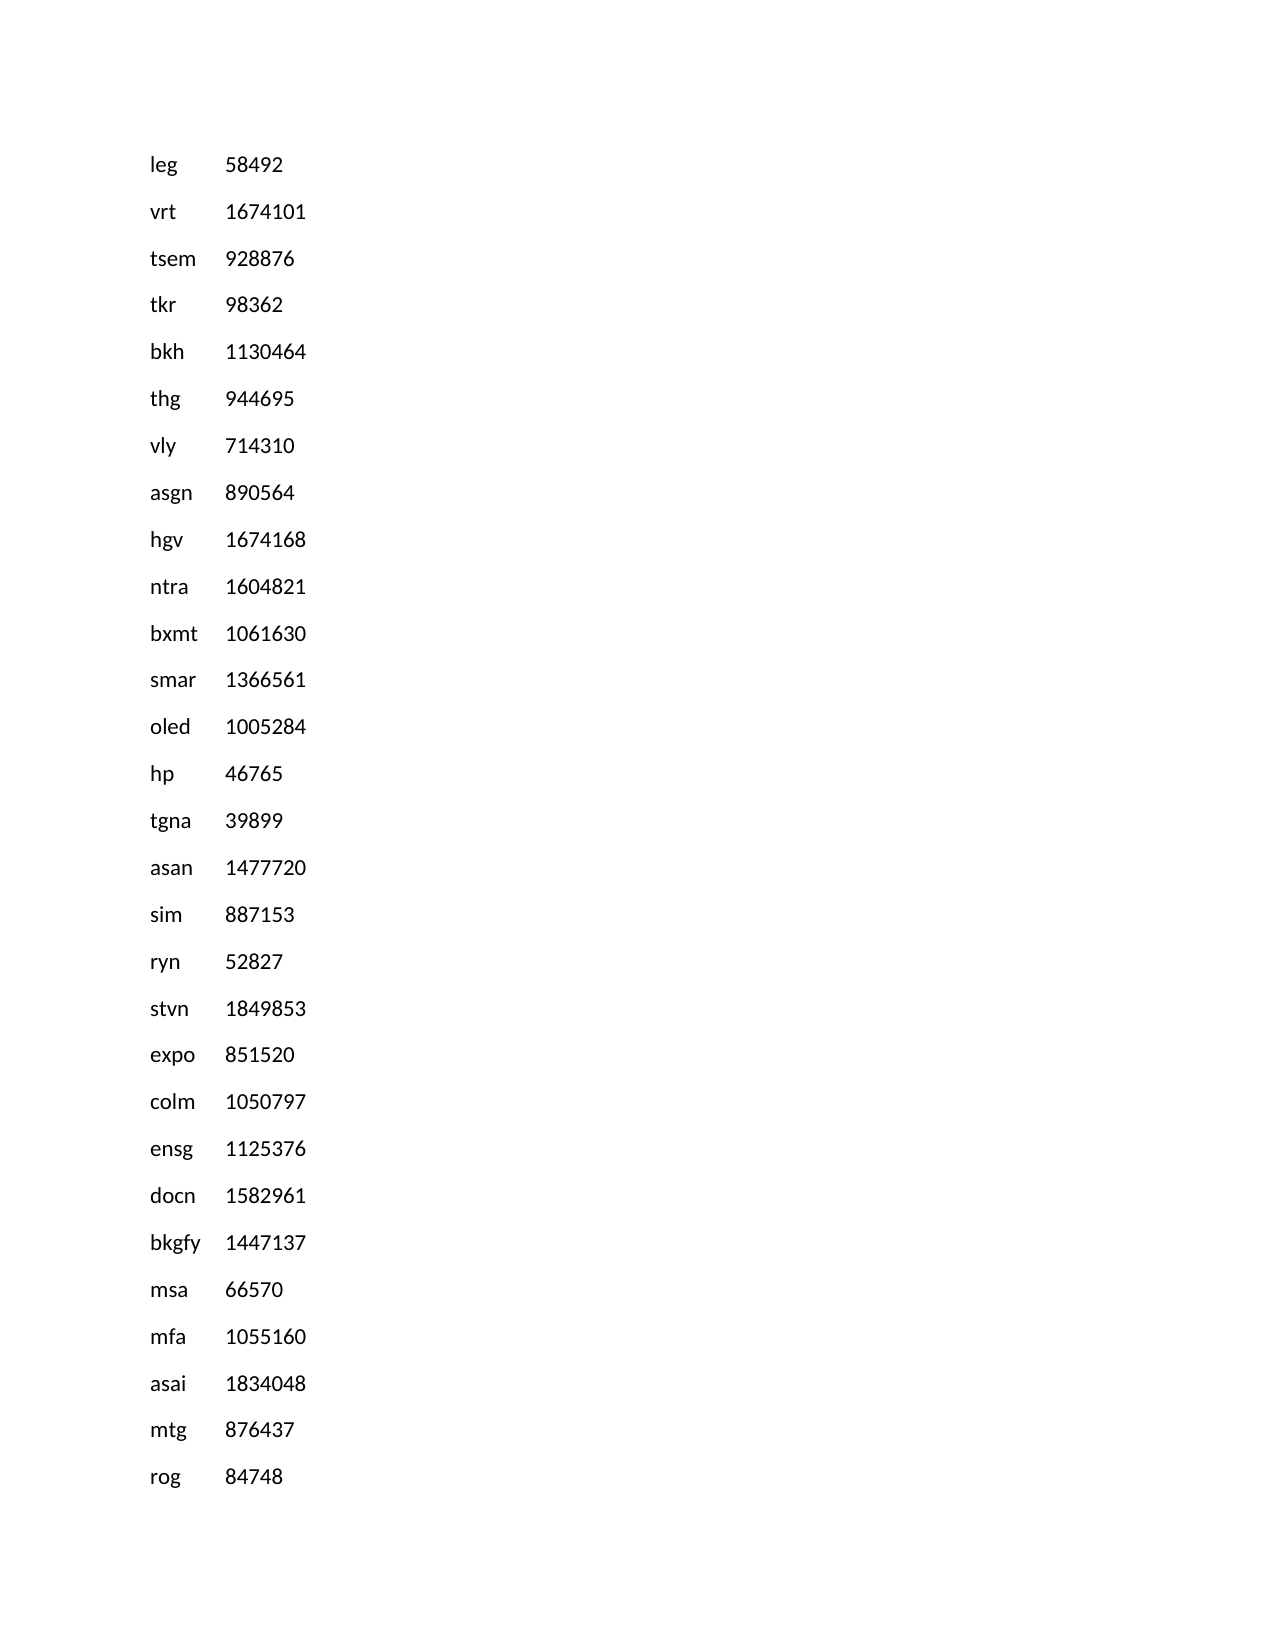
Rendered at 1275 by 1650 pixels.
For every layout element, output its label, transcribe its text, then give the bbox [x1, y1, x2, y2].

text msa 66570 [150, 1275, 1125, 1303]
text bkgfy 1447137 [150, 1228, 1125, 1256]
text asan 1477720 [150, 853, 1125, 881]
text tgna 39899 [150, 806, 1125, 834]
text smar 1366561 [150, 666, 1125, 694]
text hp 46765 [150, 759, 1125, 787]
text asgn 890564 [150, 478, 1125, 506]
text leg 58492 [150, 150, 1125, 178]
text vrt 1674101 [150, 197, 1125, 225]
text ntra 1604821 [150, 572, 1125, 600]
text mtg 876437 [150, 1416, 1125, 1444]
text hgv 1674168 [150, 525, 1125, 553]
text bkh 1130464 [150, 337, 1125, 366]
text expo 851520 [150, 1041, 1125, 1069]
text rog 84748 [150, 1462, 1125, 1491]
text thg 944695 [150, 384, 1125, 412]
text oled 1005284 [150, 712, 1125, 741]
text colm 1050797 [150, 1087, 1125, 1116]
text vly 714310 [150, 431, 1125, 459]
text bxmt 1061630 [150, 619, 1125, 647]
text docn 1582961 [150, 1181, 1125, 1209]
text stvn 1849853 [150, 994, 1125, 1022]
text asai 1834048 [150, 1369, 1125, 1397]
text sim 887153 [150, 900, 1125, 928]
text tsem 928876 [150, 244, 1125, 272]
text ensg 1125376 [150, 1134, 1125, 1162]
text mfa 1055160 [150, 1322, 1125, 1350]
text tkr 98362 [150, 291, 1125, 319]
text ryn 52827 [150, 947, 1125, 975]
